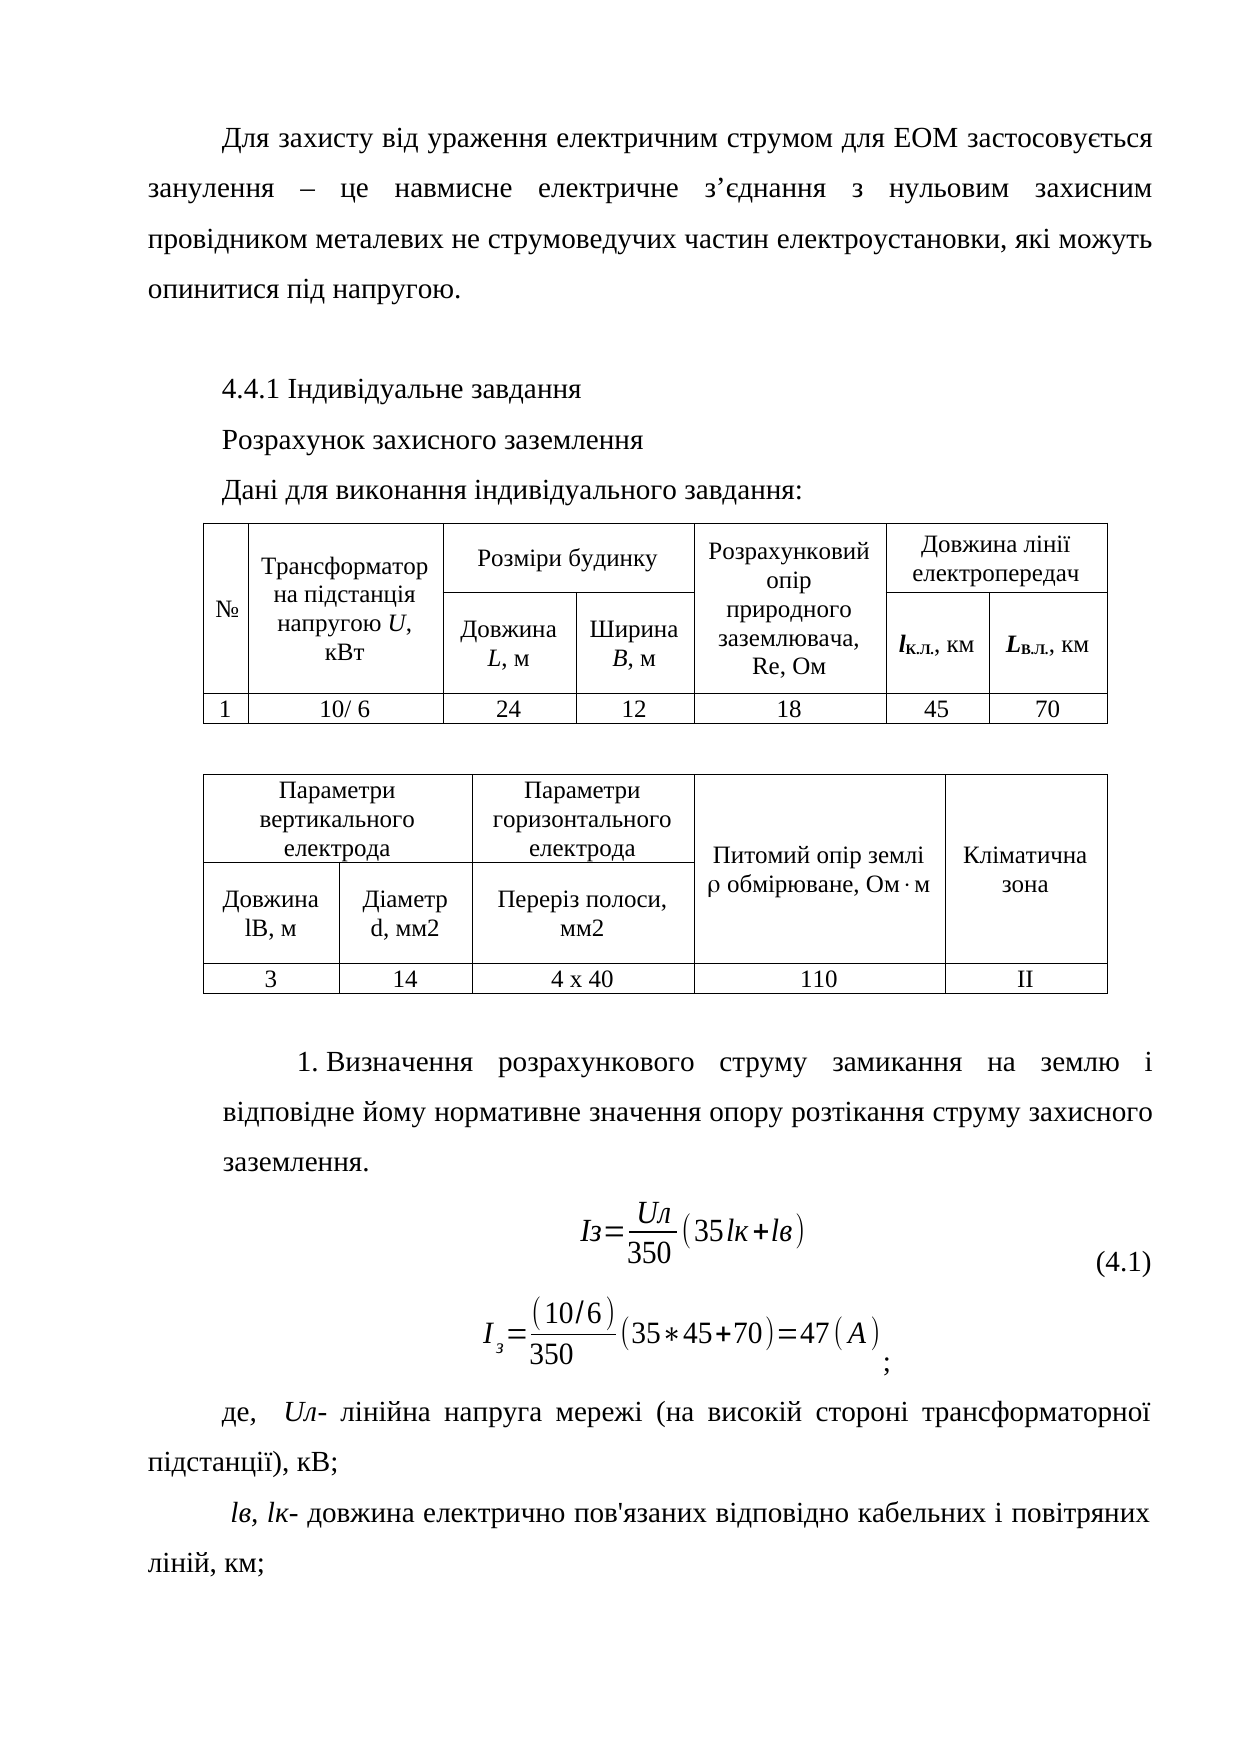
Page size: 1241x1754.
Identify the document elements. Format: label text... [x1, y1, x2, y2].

table_cell 18 [695, 694, 886, 723]
table_header Розміри будинку [444, 524, 694, 592]
table_cell 24 [444, 694, 576, 723]
list де, Uл- лінійна напруга мережі (на високій стороні трансформаторної підстанції), кВ; [148, 1394, 1151, 1478]
table_header Параметри горизонтального електрода [473, 775, 694, 862]
table_header № [204, 524, 248, 693]
table_cell 110 [695, 964, 945, 993]
table_header Розрахунковий опір природного заземлювача, Rе, Ом [695, 524, 886, 693]
table_cell Переріз полоси, мм2 [473, 863, 694, 963]
table_cell 45 [887, 694, 989, 723]
table_header Кліматична зона [946, 775, 1107, 963]
table_cell Діаметр d, мм2 [340, 863, 472, 963]
list ; [148, 1294, 1151, 1377]
text Дані для виконання індивідуального завдання: [148, 472, 1151, 506]
list lв, lк- довжина електрично пов'язаних відповідно кабельних і повітряних ліній, км; [148, 1495, 1151, 1578]
list Визначення розрахункового струму замикання на землю і відповідне йому нормативне значення опору розтікання струму захисного заземлення. [223, 1044, 1154, 1178]
table_header Довжина лінії електропередач [887, 524, 1107, 592]
table_header Параметри вертикального електрода [204, 775, 472, 862]
table_cell 12 [577, 694, 694, 723]
table_cell Довжина lВ, м [204, 863, 339, 963]
table_cell LВ.Л., км [990, 593, 1107, 693]
table_cell 70 [990, 694, 1107, 723]
table_header Трансформаторна підстанція напругою U, кВт [249, 524, 443, 693]
table_cell 1 [204, 694, 248, 723]
table_cell II [946, 964, 1107, 993]
text Для захисту від ураження електричним струмом для ЕОМ застосовується занулення – це навмисне електричне з’єднання з нульовим захисним провідником металевих не струмоведучих частин електроустановки, які можуть опинитися під напругою. [148, 120, 1154, 304]
table_cell 4 х 40 [473, 964, 694, 993]
table_cell Ширина В, м [577, 593, 694, 693]
table_cell Довжина L, м [444, 593, 576, 693]
table_cell 14 [340, 964, 472, 993]
text Розрахунок захисного заземлення [148, 422, 1154, 456]
list (4.1) [148, 1195, 1151, 1278]
table_cell 10/ 6 [249, 694, 443, 723]
table_header Питомий опір землі обмірюване, Омм [695, 775, 945, 963]
text 4.4.1 Індивідуальне завдання [148, 372, 1154, 405]
table_cell lК.Л., км [887, 593, 989, 693]
table_cell 3 [204, 964, 339, 993]
